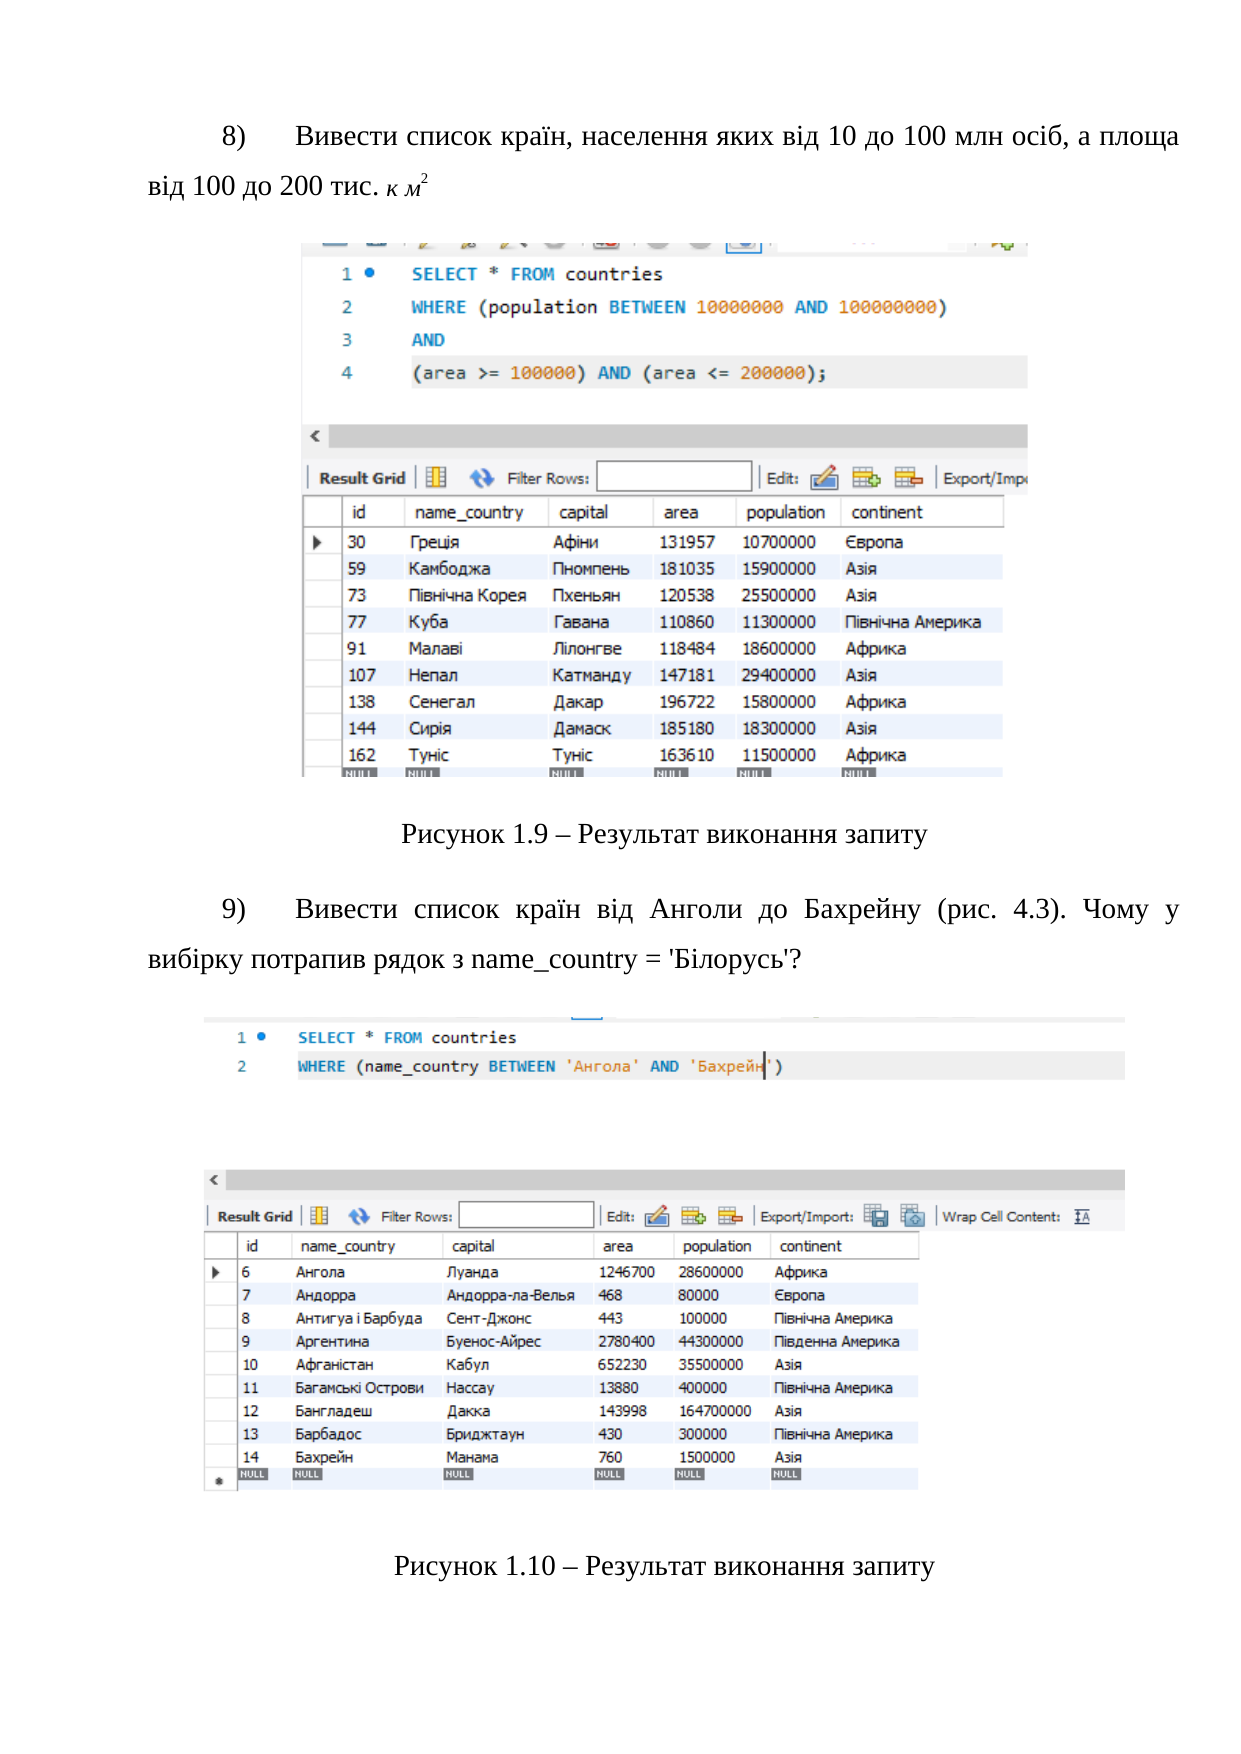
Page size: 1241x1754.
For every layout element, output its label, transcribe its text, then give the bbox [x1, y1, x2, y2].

text Рисунок 1.10 – Результат виконання запиту [148, 1548, 1181, 1582]
text Рисунок 1.9 – Результат виконання запиту [148, 816, 1181, 849]
list Вивести список країн від Анголи до Бахрейну (рис. 4.3). Чому у вибірку потрапив рядок з name_country = 'Білорусь'? [148, 891, 1181, 975]
list Вивести список країн, населення яких від 10 до 100 млн осіб, а площа від 100 до 200 тис. [148, 118, 1181, 202]
picture [301, 243, 1028, 777]
picture [203, 1017, 1125, 1509]
